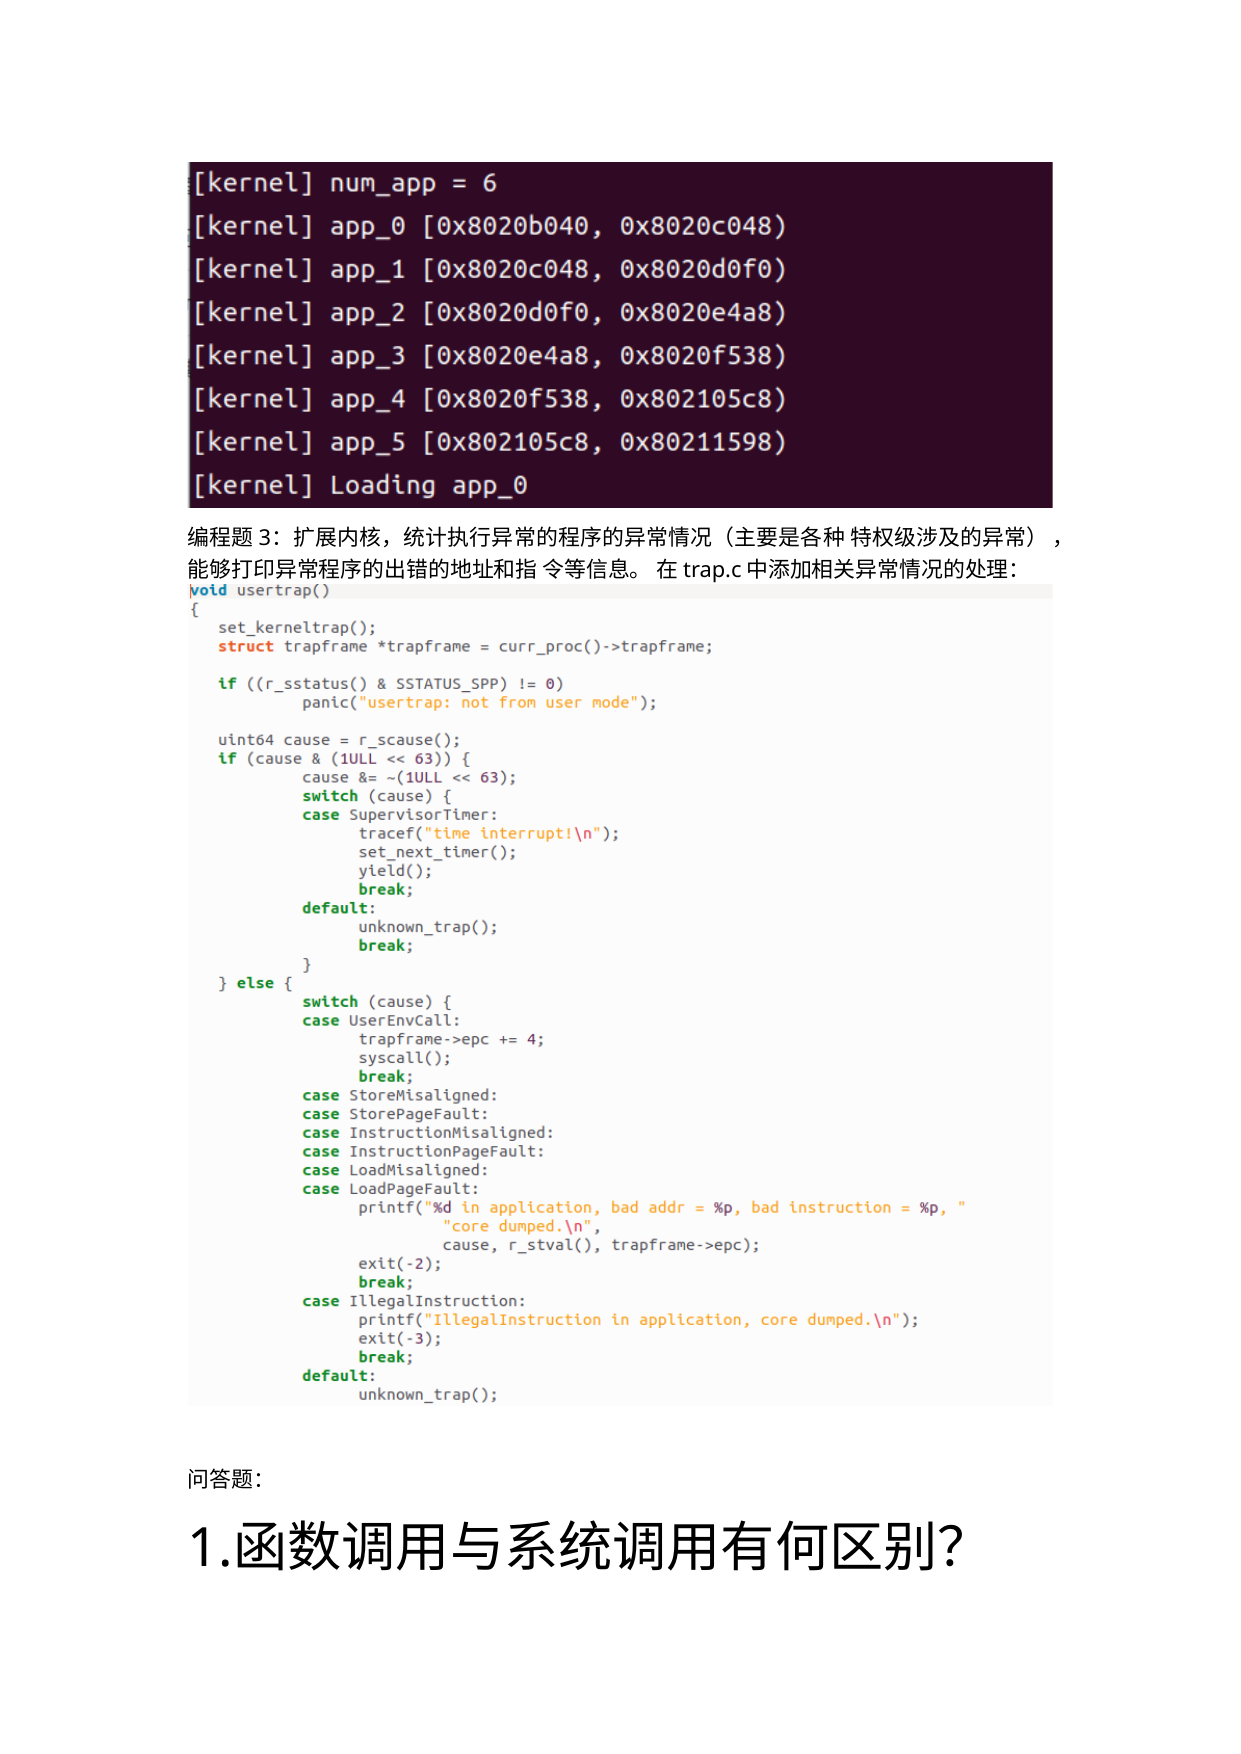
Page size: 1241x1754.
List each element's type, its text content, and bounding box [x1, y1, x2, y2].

picture [187, 584, 1053, 1406]
text 问答题： [187, 1462, 1053, 1494]
text 编程题3：扩展内核，统计执行异常的程序的异常情况（主要是各种 特权级涉及的异常），能够打印异常程序的出错的地址和指 令等信息。 在trap.c中添加相关异常情况的处理： [187, 519, 1053, 584]
text 1.函数调用与系统调用有何区别？ [187, 1494, 1053, 1592]
picture [187, 162, 1053, 508]
